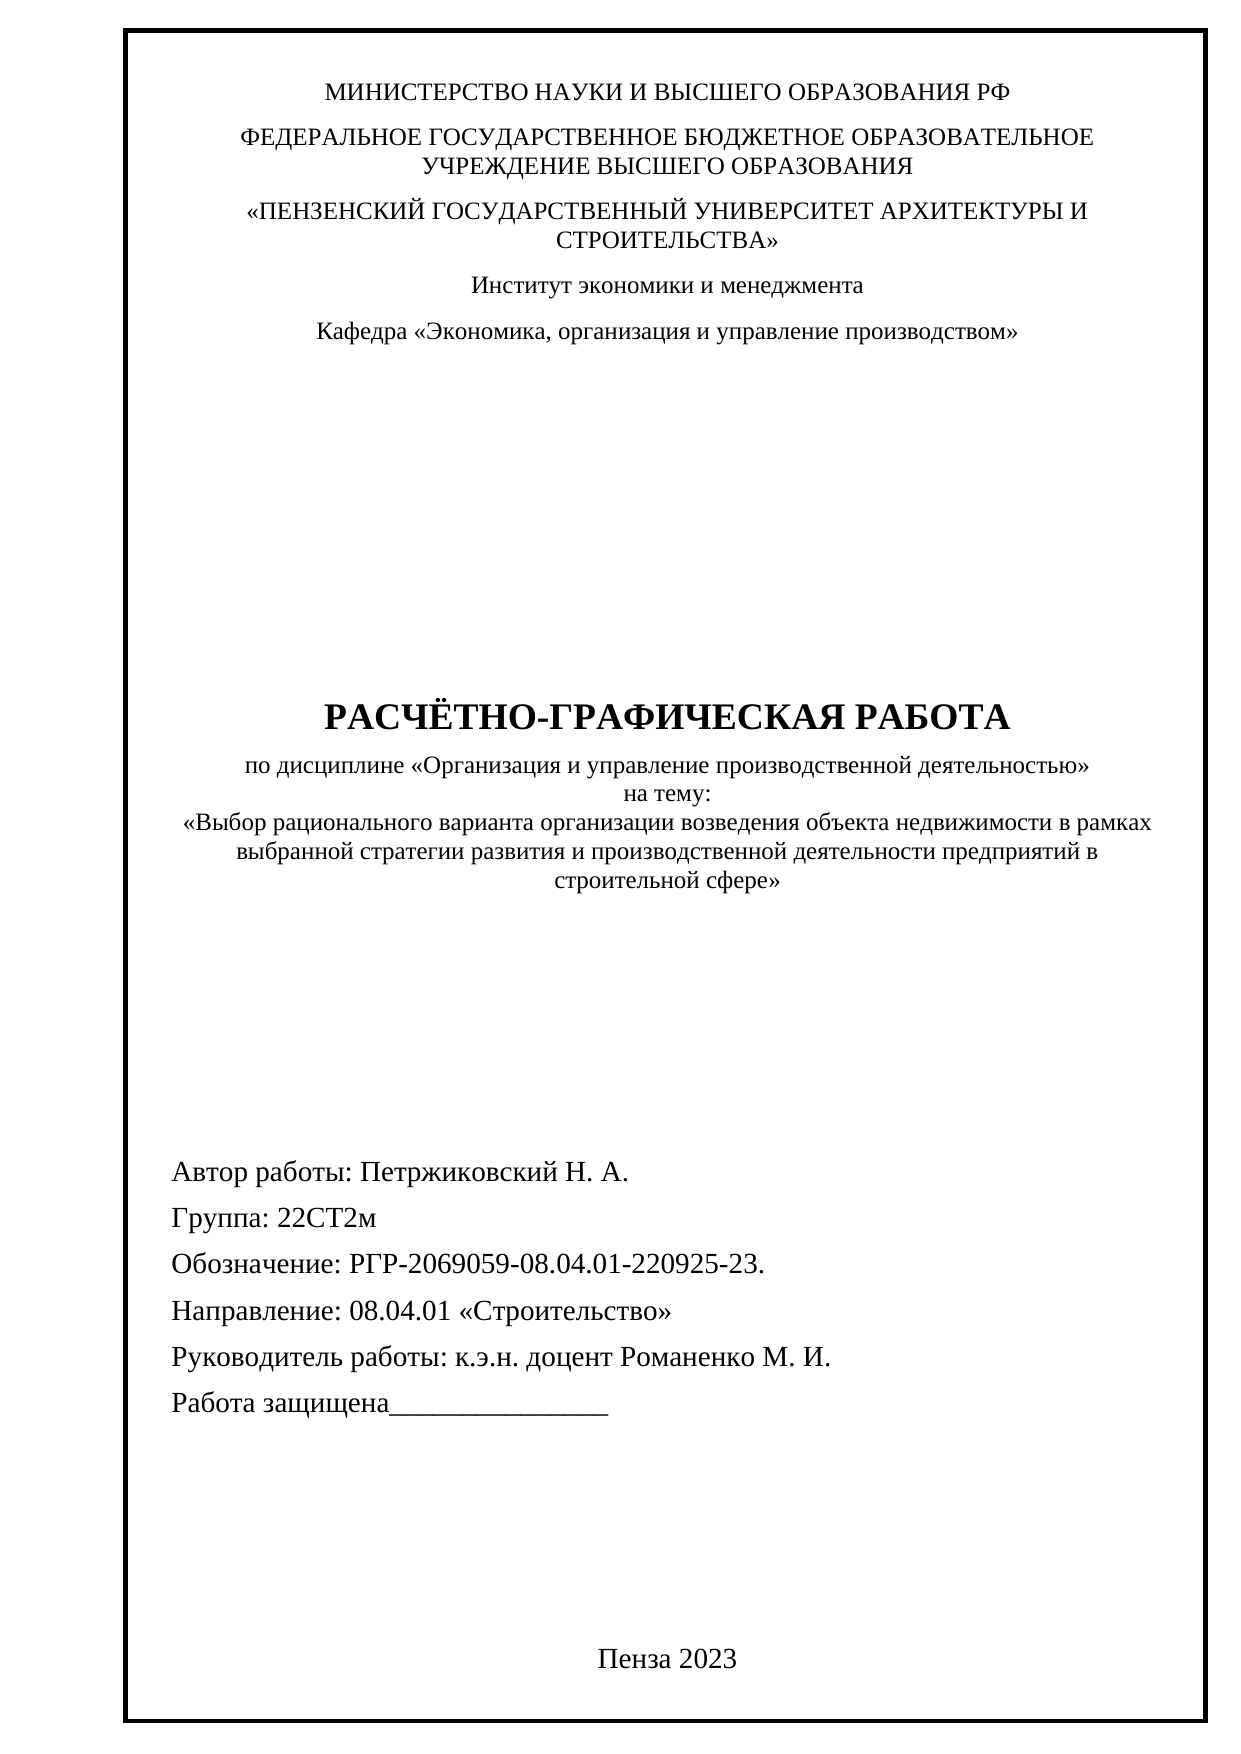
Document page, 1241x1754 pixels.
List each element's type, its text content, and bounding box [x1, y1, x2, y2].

text по дисциплине «Организация и управление производственной деятельностью» [171, 750, 1163, 778]
text Обозначение: РГР-2069059-08.04.01-220925-23. [171, 1247, 1163, 1280]
text РАСЧЁТНО-ГРАФИЧЕСКАЯ РАБОТА [171, 694, 1163, 737]
text Работа защищена_______________ [171, 1385, 1163, 1418]
text Пенза 2023 [171, 1641, 1163, 1675]
text Автор работы: Петржиковский Н. А. [171, 1154, 1163, 1188]
text Направление: 08.04.01 «Строительство» [171, 1293, 1163, 1326]
text «ПЕНЗЕНСКИЙ ГОСУДАРСТВЕННЫЙ УНИВЕРСИТЕТ АРХИТЕКТУРЫ И СТРОИТЕЛЬСТВА» [171, 196, 1163, 254]
text Руководитель работы: к.э.н. доцент Романенко М. И. [171, 1339, 1163, 1372]
text на тему: [171, 778, 1163, 807]
text Институт экономики и менеджмента [171, 271, 1163, 299]
text Группа: 22СТ2м [171, 1201, 1163, 1234]
text МИНИСТЕРСТВО НАУКИ И ВЫСШЕГО ОБРАЗОВАНИЯ РФ [171, 77, 1163, 106]
text «Выбор рационального варианта организации возведения объекта недвижимости в рамках выбранной стратегии развития и производственной деятельности предприятий в строительной сфере» [171, 807, 1163, 893]
text ФЕДЕРАЛЬНОЕ ГОСУДАРСТВЕННОЕ БЮДЖЕТНОЕ ОБРАЗОВАТЕЛЬНОЕ УЧРЕЖДЕНИЕ ВЫСШЕГО ОБРАЗОВАНИЯ [171, 122, 1163, 180]
text Кафедра «Экономика, организация и управление производством» [171, 316, 1163, 345]
